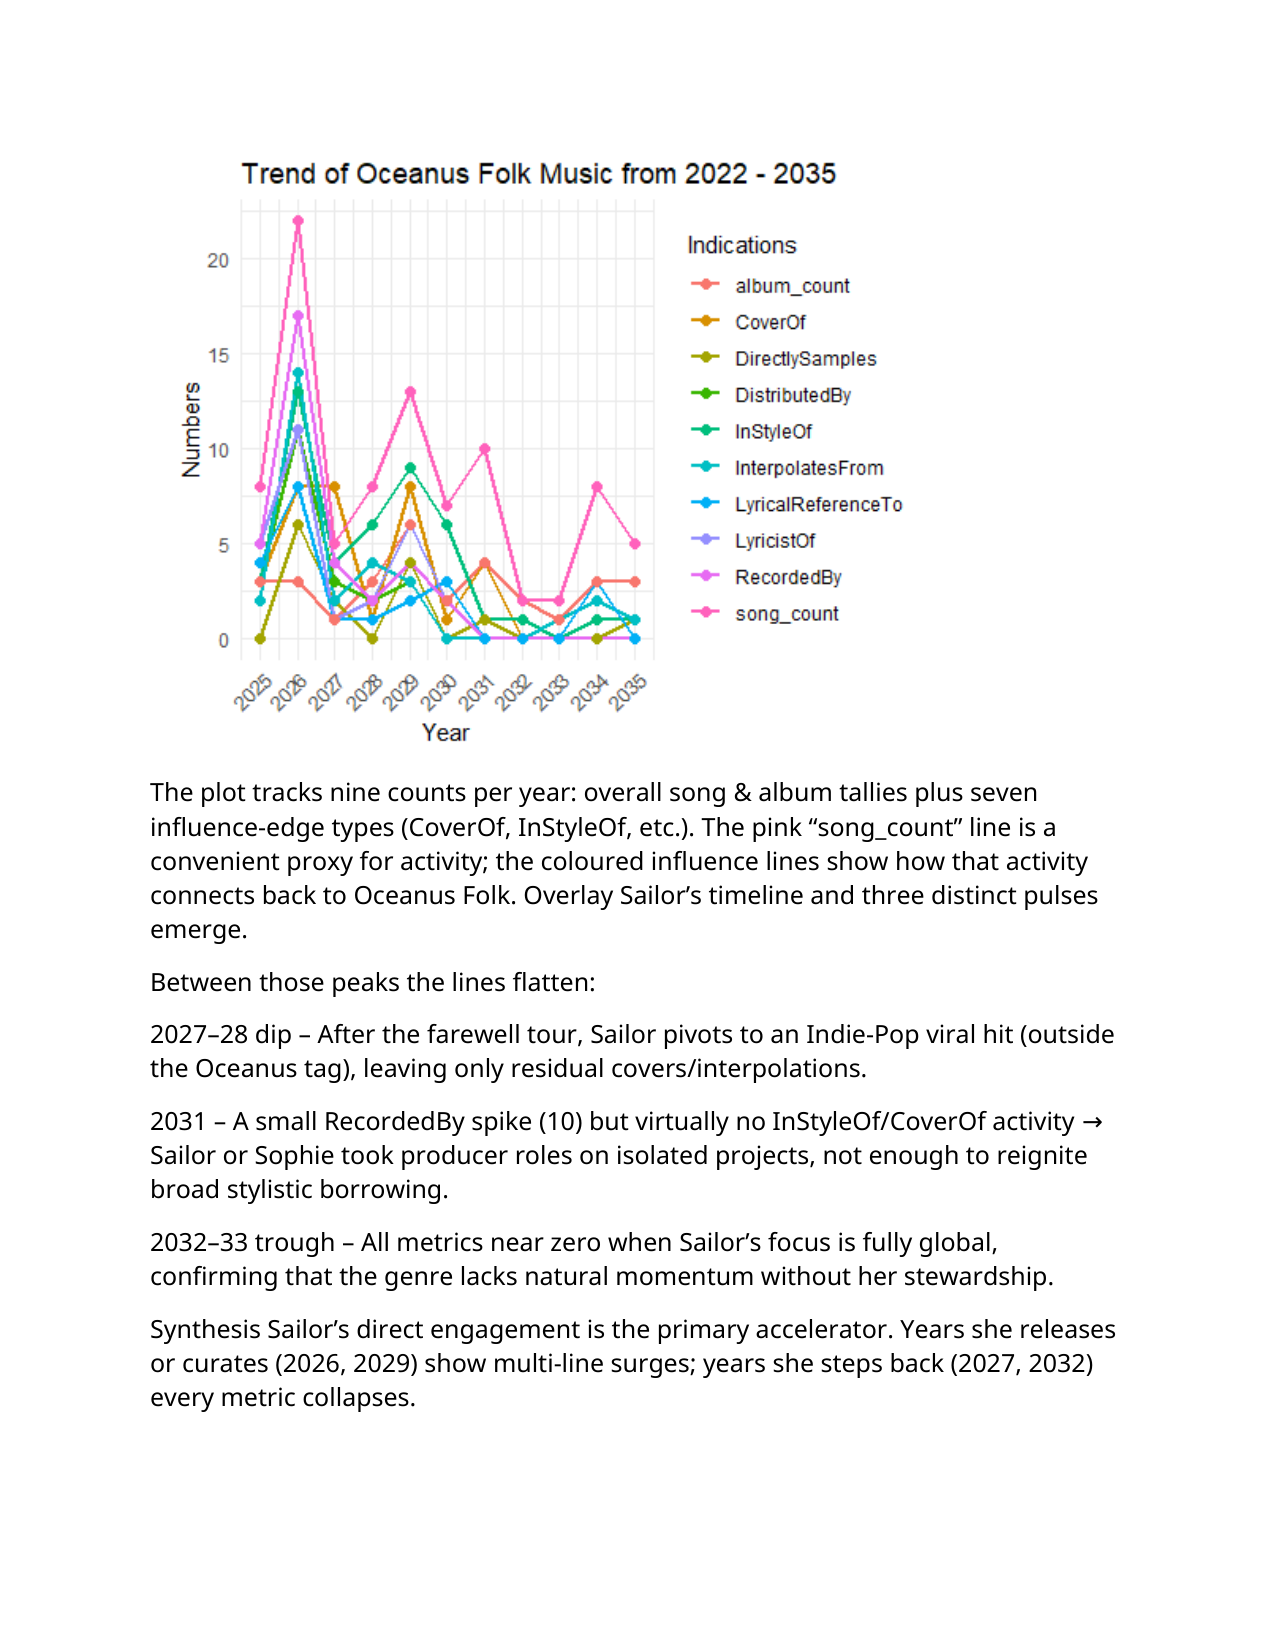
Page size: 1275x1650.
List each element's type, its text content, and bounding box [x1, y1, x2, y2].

text Between those peaks the lines flatten: [150, 964, 1125, 998]
text 2032–33 trough – All metrics near zero when Sailor’s focus is fully global, confirming that the genre lacks natural momentum without her stewardship. [150, 1225, 1125, 1293]
picture [168, 150, 927, 757]
text 2027–28 dip – After the farewell tour, Sailor pivots to an Indie-Pop viral hit (outside the Oceanus tag), leaving only residual covers/interpolations. [150, 1017, 1125, 1085]
text The plot tracks nine counts per year: overall song & album tallies plus seven influence-edge types (CoverOf, InStyleOf, etc.). The pink “song_count” line is a convenient proxy for activity; the coloured influence lines show how that activity connects back to Oceanus Folk. Overlay Sailor’s timeline and three distinct pulses emerge. [150, 775, 1125, 945]
text Synthesis Sailor’s direct engagement is the primary accelerator. Years she releases or curates (2026, 2029) show multi-line surges; years she steps back (2027, 2032) every metric collapses. [150, 1312, 1125, 1414]
text 2031 – A small RecordedBy spike (10) but virtually no InStyleOf/CoverOf activity → Sailor or Sophie took producer roles on isolated projects, not enough to reignite broad stylistic borrowing. [150, 1104, 1125, 1206]
